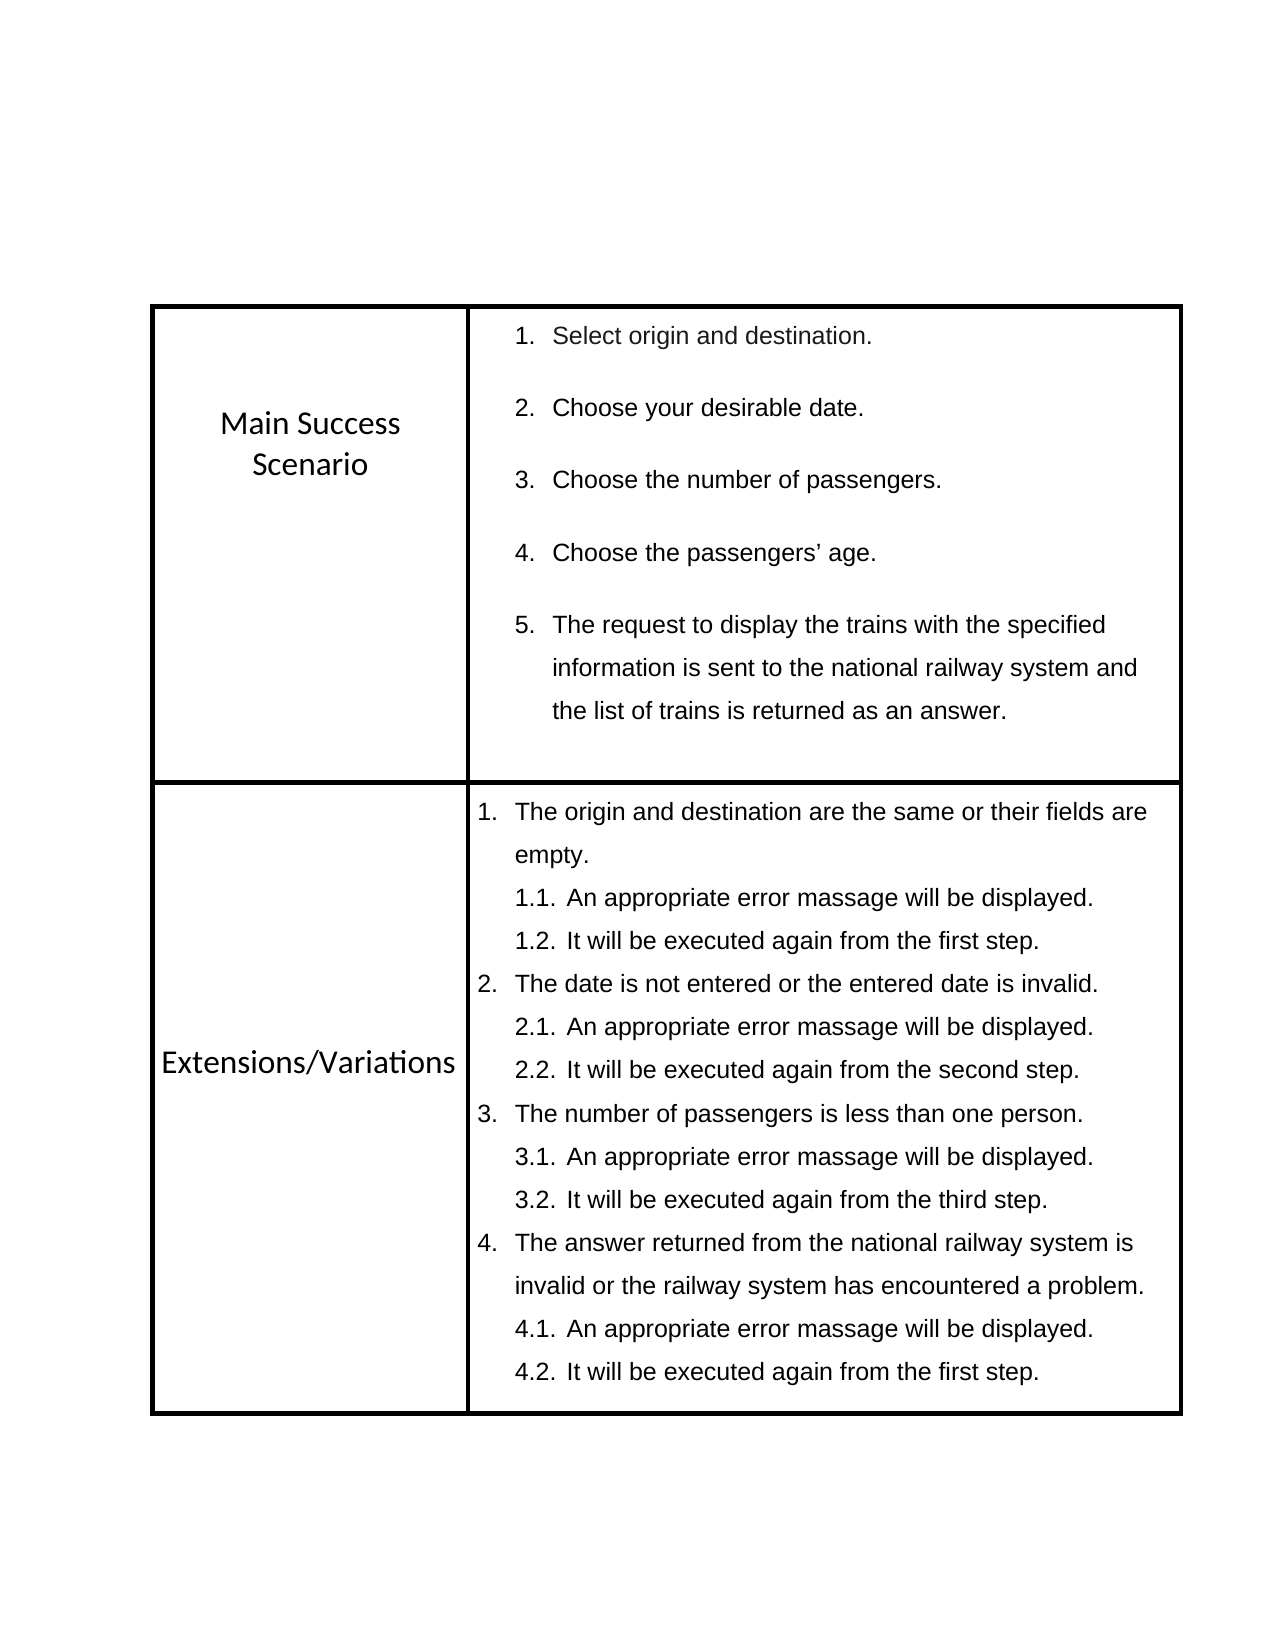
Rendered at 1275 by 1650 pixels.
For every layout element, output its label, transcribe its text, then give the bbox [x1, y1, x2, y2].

table_header Select origin and destination. Choose your desirable date. Choose the number of passengers. Choose the passengers’ age. The request to display the trains with the specified information is sent to the national railway system and the list of trains is returned as an answer. [470, 309, 1179, 780]
table_header Main Success Scenario [155, 309, 466, 780]
table_cell The origin and destination are the same or their fields are empty. An appropriate error massage will be displayed. It will be executed again from the first step. The date is not entered or the entered date is invalid. An appropriate error massage will be displayed. It will be executed again from the second step. The number of passengers is less than one person. An appropriate error massage will be displayed. It will be executed again from the third step. The answer returned from the national railway system is invalid or the railway system has encountered a problem. An appropriate error massage will be displayed. It will be executed again from the first step. [470, 785, 1179, 1411]
table_cell Extensions/Variations [155, 785, 466, 1411]
